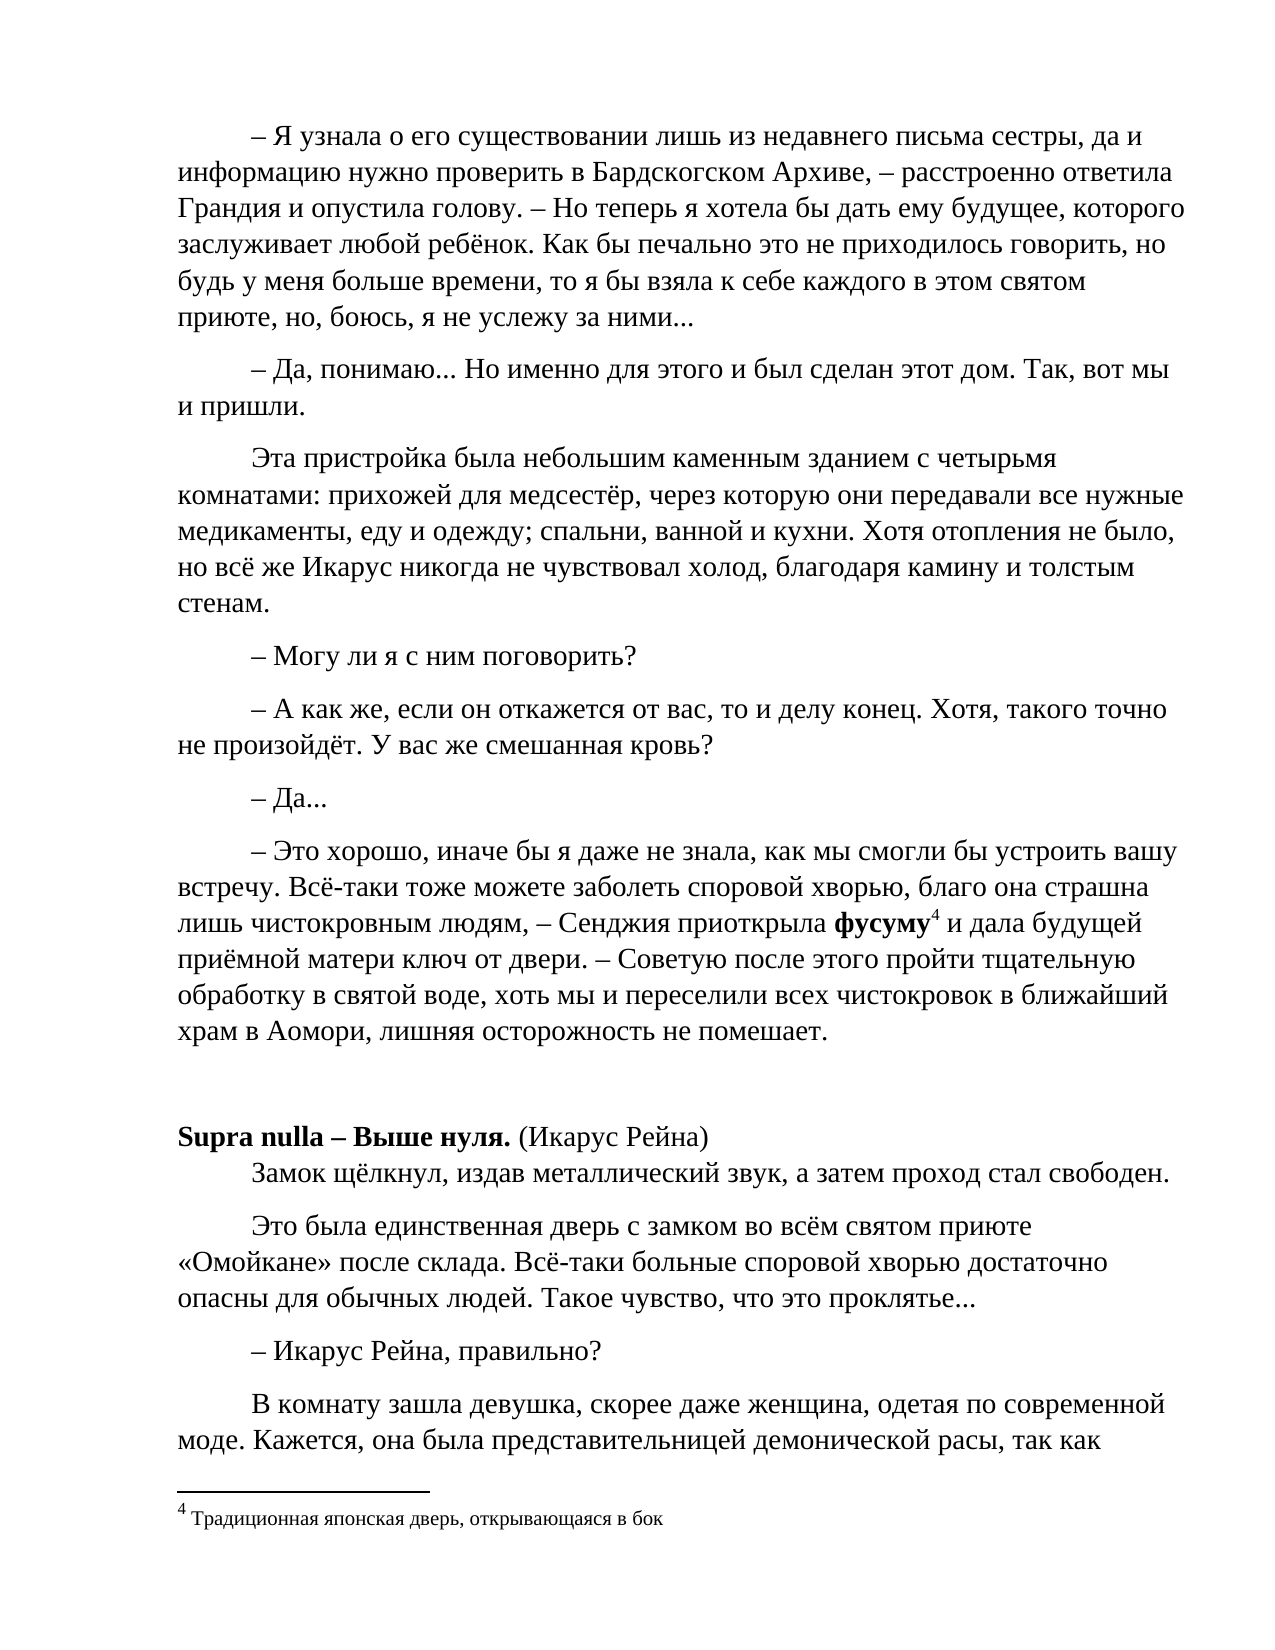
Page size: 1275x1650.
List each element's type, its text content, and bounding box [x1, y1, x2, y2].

text – А как же, если он откажется от вас, то и делу конец. Хотя, такого точно не произойдёт. У вас же смешанная кровь? [177, 691, 1186, 761]
subtitle Supra nulla – Выше нуля. (Икарус Рейна) [177, 1119, 1186, 1152]
text – Могу ли я с ним поговорить? [177, 638, 1186, 672]
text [177, 1386, 1186, 1456]
text – Да, понимаю... Но именно для этого и был сделан этот дом. Так, вот мы и пришли. [177, 352, 1186, 421]
text Эта пристройка была небольшим каменным зданием с четырьмя комнатами: прихожей для медсестёр, через которую они передавали все нужные медикаменты, еду и одежду; спальни, ванной и кухни. Хотя отопления не было, но всё же Икарус никогда не чувствовал холод, благодаря камину и толстым стенам. [177, 441, 1186, 619]
text Замок щёлкнул, издав металлический звук, а затем проход стал свободен. [177, 1155, 1186, 1189]
text – Икарус Рейна, правильно? [177, 1333, 1186, 1367]
text – Это хорошо, иначе бы я даже не знала, как мы смогли бы устроить вашу встречу. Всё-таки тоже можете заболеть споровой хворью, благо она страшна лишь чистокровным людям, – Сенджия приоткрыла фусуму и дала будущей приёмной матери ключ от двери. – Советую после этого пройти тщательную обработку в святой воде, хоть мы и переселили всех чистокровок в ближайший храм в Аомори, лишняя осторожность не помешает. [177, 833, 1186, 1047]
text Это была единственная дверь с замком во всём святом приюте «Омойкане» после склада. Всё-таки больные споровой хворью достаточно опасны для обычных людей. Такое чувство, что это проклятье... [177, 1208, 1186, 1314]
text – Я узнала о его существовании лишь из недавнего письма сестры, да и информацию нужно проверить в Бардскогском Архиве, – расстроенно ответила Грандия и опустила голову. – Но теперь я хотела бы дать ему будущее, которого заслуживает любой ребёнок. Как бы печально это не приходилось говорить, но будь у меня больше времени, то я бы взяла к себе каждого в этом святом приюте, но, боюсь, я не услежу за ними... [177, 118, 1186, 332]
text – Да... [177, 780, 1186, 813]
